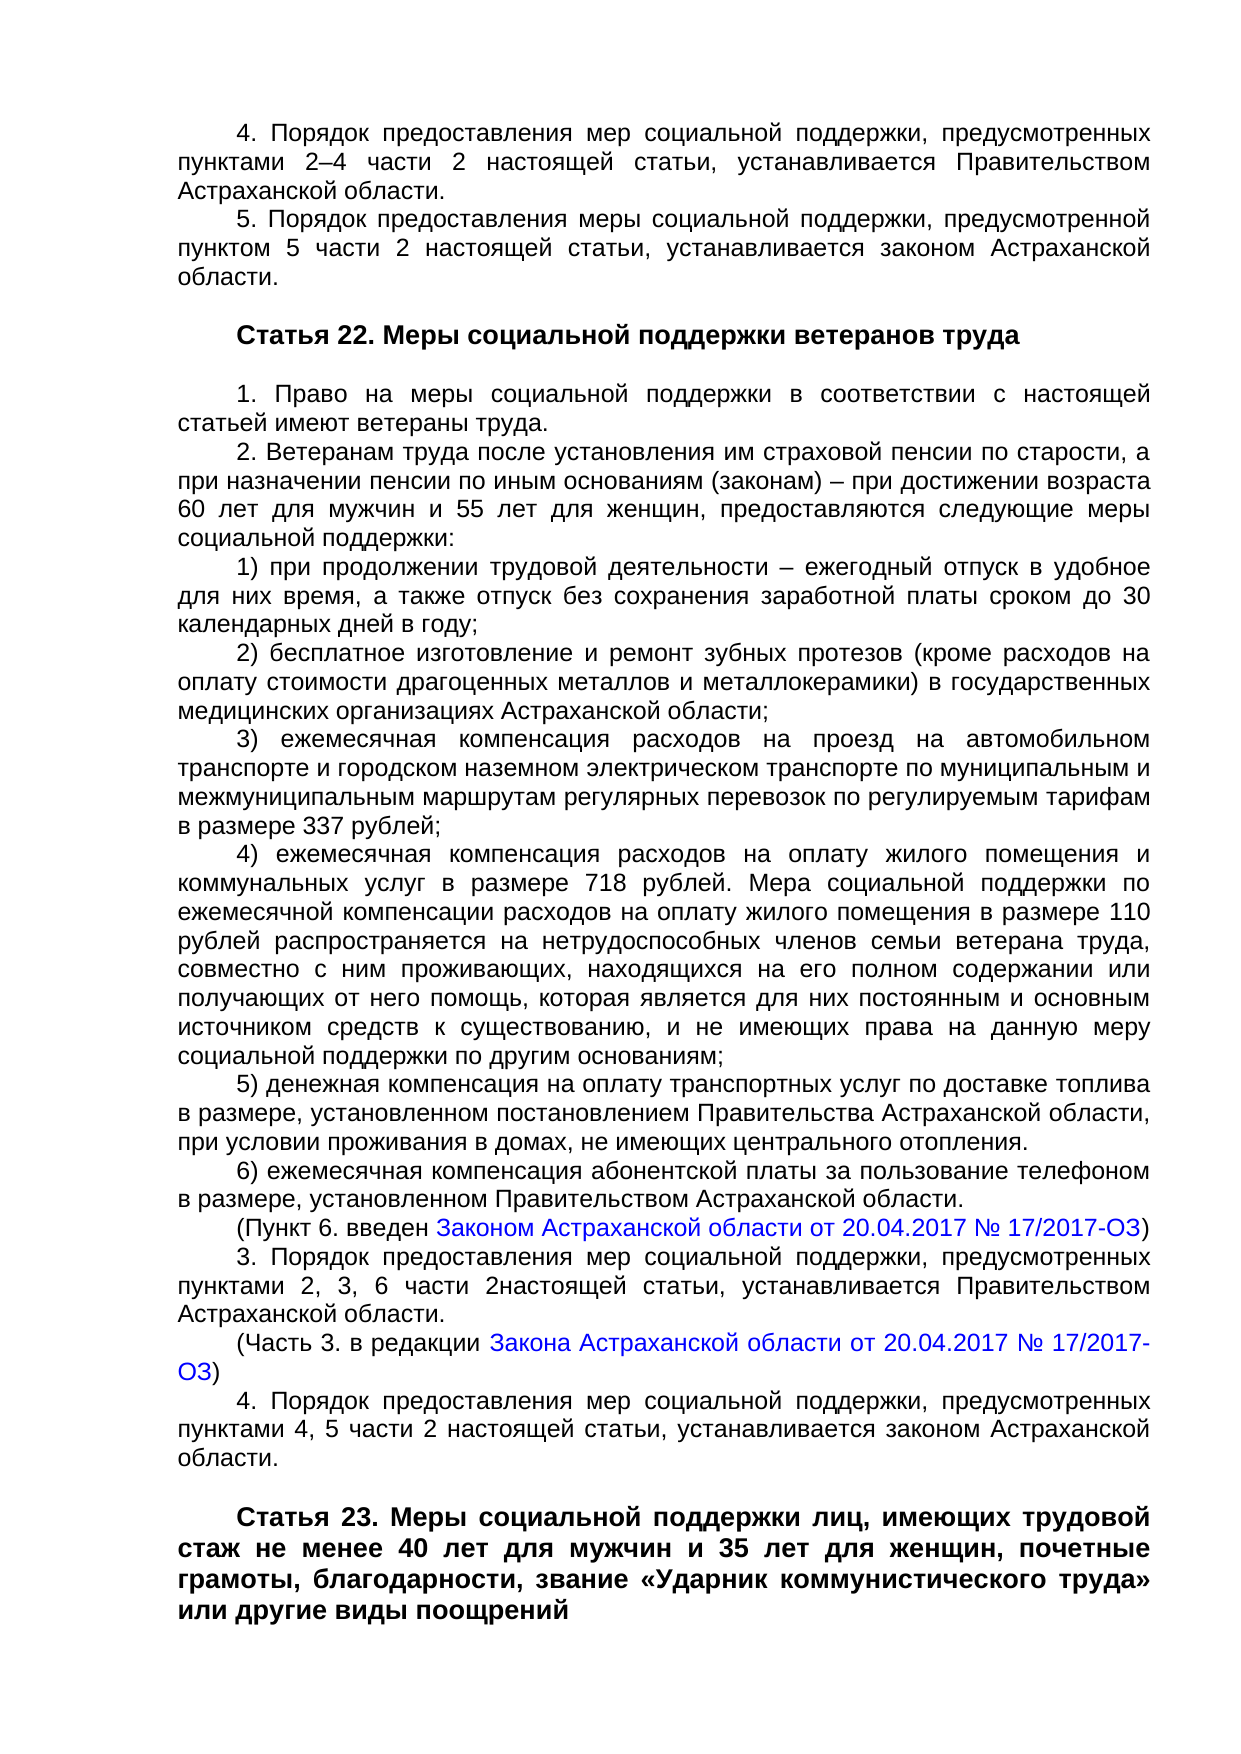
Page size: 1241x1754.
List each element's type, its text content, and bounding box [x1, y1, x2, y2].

text Статья 23. Меры социальной поддержки лиц, имеющих трудовой стаж не менее 40 лет для мужчин и 35 лет для женщин, почетные грамоты, благодарности, звание «Ударник коммунистического труда» или другие виды поощрений [177, 1501, 1152, 1626]
text 4) ежемесячная компенсация расходов на оплату жилого помещения и коммунальных услуг в размере 718 рублей. Мера социальной поддержки по ежемесячной компенсации расходов на оплату жилого помещения в размере 110 рублей распространяется на нетрудоспособных членов семьи ветерана труда, совместно с ним проживающих, находящихся на его полном содержании или получающих от него помощь, которая является для них постоянным и основным источником средств к существованию, и не имеющих права на данную меру социальной поддержки по другим основаниям; [177, 839, 1152, 1069]
text (Часть 3. в редакции Закона Астраханской области от 20.04.2017 № 17/2017-ОЗ) [177, 1328, 1152, 1386]
text Статья 22. Меры социальной поддержки ветеранов труда [177, 319, 1152, 351]
text 2) бесплатное изготовление и ремонт зубных протезов (кроме расходов на оплату стоимости драгоценных металлов и металлокерамики) в государственных медицинских организациях Астраханской области; [177, 638, 1152, 724]
text 3) ежемесячная компенсация расходов на проезд на автомобильном транспорте и городском наземном электрическом транспорте по муниципальным и межмуниципальным маршрутам регулярных перевозок по регулируемым тарифам в размере 337 рублей; [177, 724, 1152, 839]
text 2. Ветеранам труда после установления им страховой пенсии по старости, а при назначении пенсии по иным основаниям (законам) – при достижении возраста 60 лет для мужчин и 55 лет для женщин, предоставляются следующие меры социальной поддержки: [177, 437, 1152, 552]
text 1) при продолжении трудовой деятельности – ежегодный отпуск в удобное для них время, а также отпуск без сохранения заработной платы сроком до 30 календарных дней в году; [177, 552, 1152, 638]
text 1. Право на меры социальной поддержки в соответствии с настоящей статьей имеют ветераны труда. [177, 379, 1152, 437]
text (Пункт 6. введен Законом Астраханской области от 20.04.2017 № 17/2017-ОЗ) [177, 1213, 1152, 1242]
text 3. Порядок предоставления мер социальной поддержки, предусмотренных пунктами 2, 3, 6 части 2настоящей статьи, устанавливается Правительством Астраханской области. [177, 1242, 1152, 1328]
text 4. Порядок предоставления мер социальной поддержки, предусмотренных пунктами 4, 5 части 2 настоящей статьи, устанавливается законом Астраханской области. [177, 1386, 1152, 1472]
text 5. Порядок предоставления меры социальной поддержки, предусмотренной пунктом 5 части 2 настоящей статьи, устанавливается законом Астраханской области. [177, 204, 1152, 291]
text 5) денежная компенсация на оплату транспортных услуг по доставке топлива в размере, установленном постановлением Правительства Астраханской области, при условии проживания в домах, не имеющих центрального отопления. [177, 1069, 1152, 1156]
text 4. Порядок предоставления мер социальной поддержки, предусмотренных пунктами 2–4 части 2 настоящей статьи, устанавливается Правительством Астраханской области. [177, 118, 1152, 204]
text 6) ежемесячная компенсация абонентской платы за пользование телефоном в размере, установленном Правительством Астраханской области. [177, 1156, 1152, 1213]
